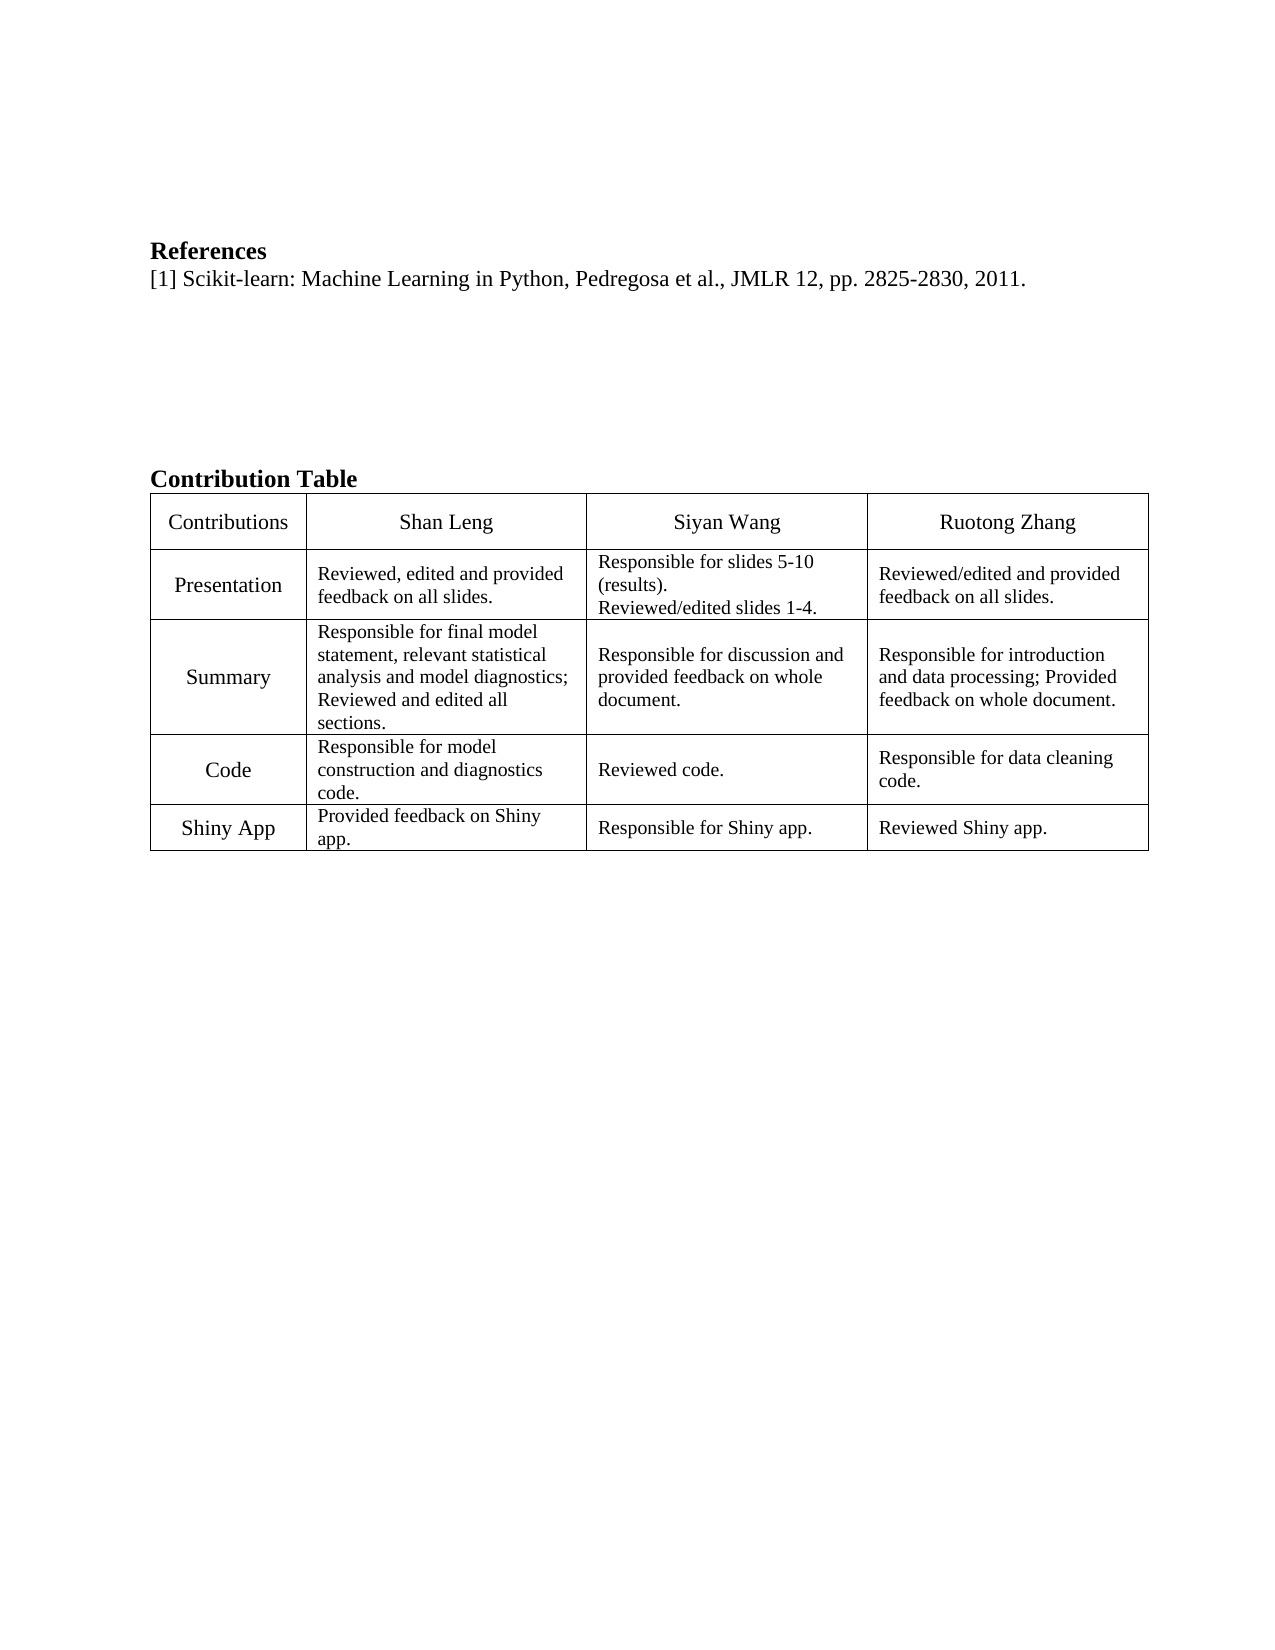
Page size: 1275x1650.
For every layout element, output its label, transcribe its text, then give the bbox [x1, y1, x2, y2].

table_cell Responsible for model construction and diagnostics code. [307, 735, 586, 803]
table_cell Reviewed code. [587, 735, 867, 803]
table_cell Responsible for introduction and data processing; Provided feedback on whole document. [868, 620, 1148, 734]
table_header Shan Leng [307, 494, 586, 549]
table_cell Summary [151, 620, 306, 734]
table_cell Responsible for slides 5-10 (results). Reviewed/edited slides 1-4. [587, 550, 867, 619]
table_header Ruotong Zhang [868, 494, 1148, 549]
table_cell Code [151, 735, 306, 803]
table_cell Responsible for Shiny app. [587, 805, 867, 850]
text Contribution Table [150, 464, 1125, 493]
table_cell Reviewed, edited and provided feedback on all slides. [307, 550, 586, 619]
table_cell Provided feedback on Shiny app. [307, 805, 586, 850]
table_cell Responsible for data cleaning code. [868, 735, 1148, 803]
table_header Contributions [151, 494, 306, 549]
table_cell Reviewed Shiny app. [868, 805, 1148, 850]
table_header Siyan Wang [587, 494, 867, 549]
text [1] Scikit-learn: Machine Learning in Python, Pedregosa et al., JMLR 12, pp. 2825-2830, 2011. [150, 265, 1125, 291]
text References [150, 236, 1125, 265]
table_cell Shiny App [151, 805, 306, 850]
table_cell Responsible for discussion and provided feedback on whole document. [587, 620, 867, 734]
table_cell Responsible for final model statement, relevant statistical analysis and model diagnostics; Reviewed and edited all sections. [307, 620, 586, 734]
table_cell Presentation [151, 550, 306, 619]
table_cell Reviewed/edited and provided feedback on all slides. [868, 550, 1148, 619]
